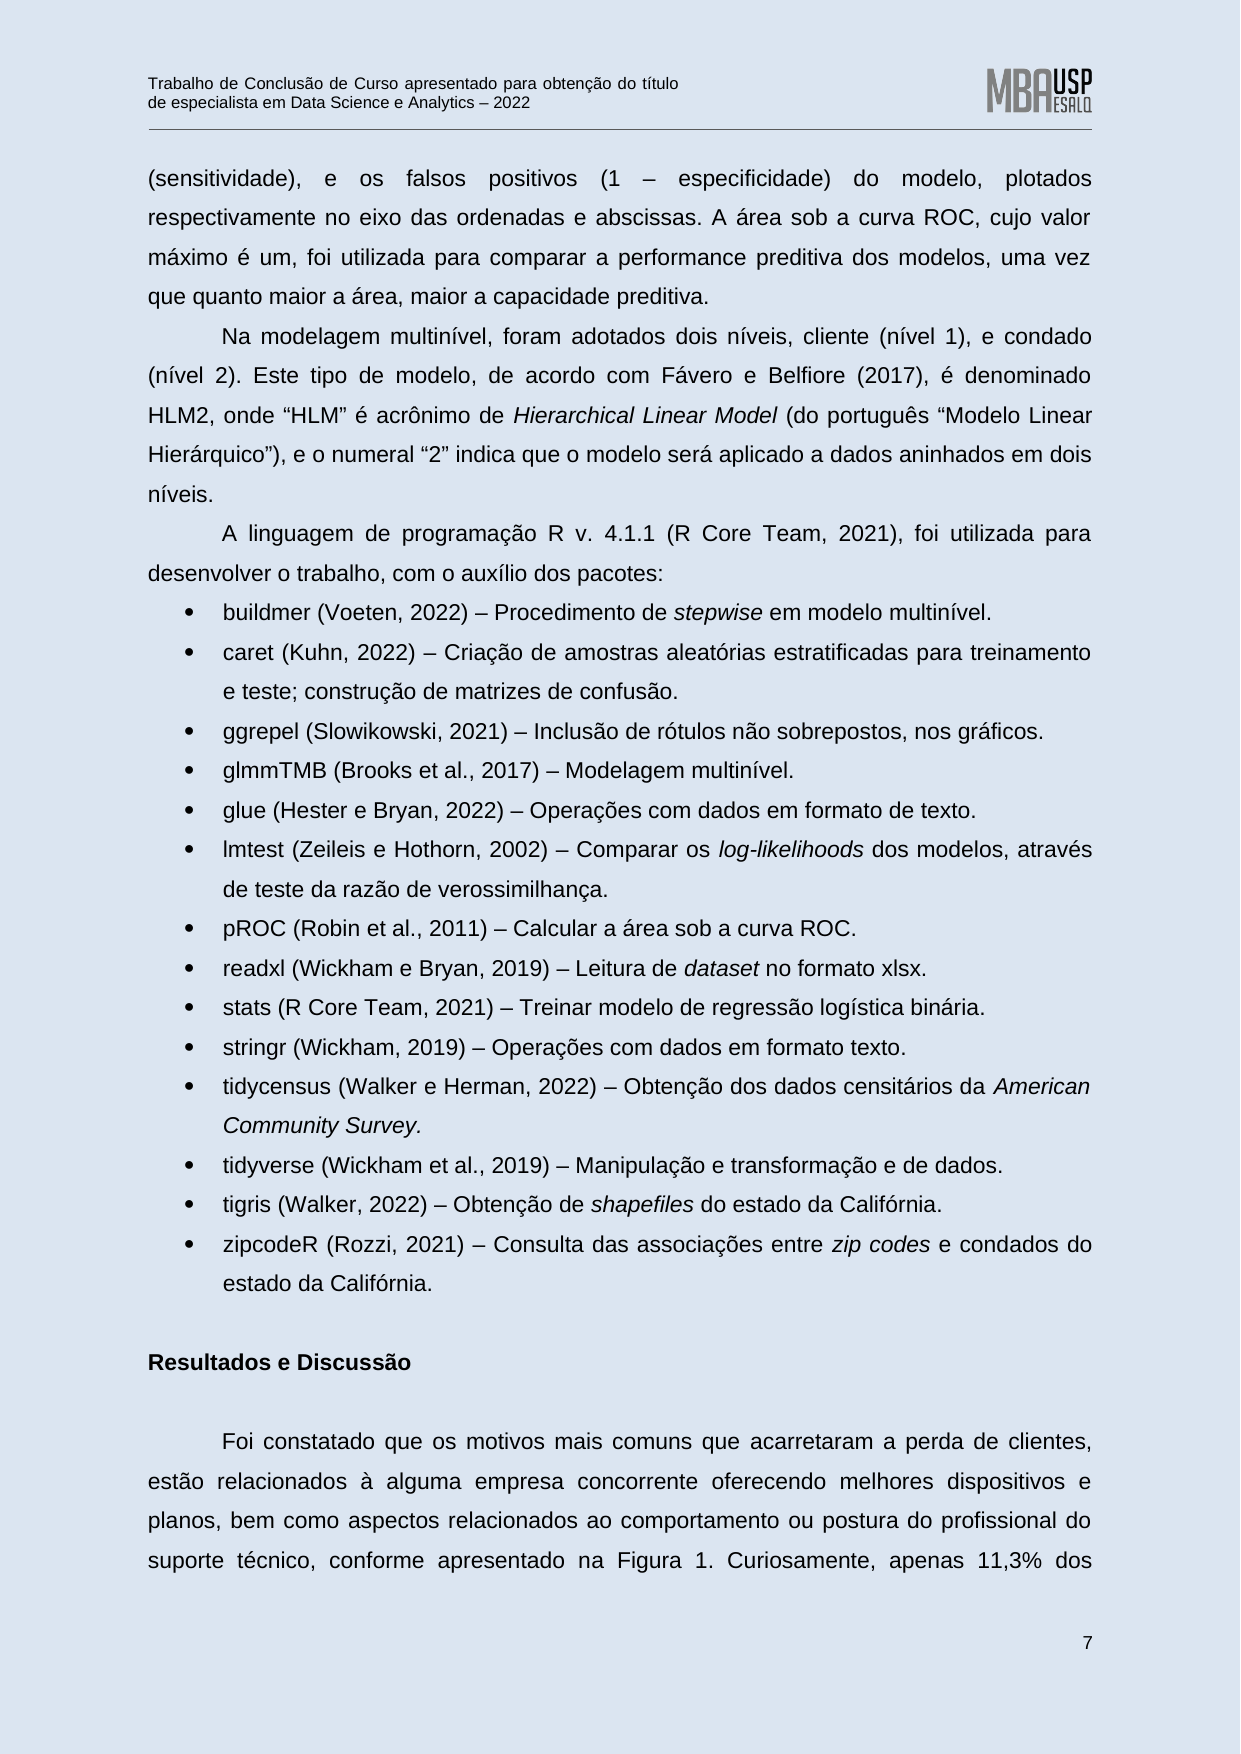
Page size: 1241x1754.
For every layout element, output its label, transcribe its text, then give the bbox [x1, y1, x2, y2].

list glmmTMB (Brooks et al., 2017) – Modelagem multinível. [185, 757, 1092, 783]
list tidycensus (Walker e Herman, 2022) – Obtenção dos dados censitários da American Community Survey. [185, 1073, 1092, 1139]
list stats (R Core Team, 2021) – Treinar modelo de regressão logística binária. [185, 994, 1092, 1020]
list caret (Kuhn, 2022) – Criação de amostras aleatórias estratificadas para treinamento e teste; construção de matrizes de confusão. [185, 639, 1092, 704]
picture [984, 67, 1095, 114]
list tigris (Walker, 2022) – Obtenção de shapefiles do estado da Califórnia. [185, 1191, 1092, 1218]
list zipcodeR (Rozzi, 2021) – Consulta das associações entre zip codes e condados do estado da Califórnia. [185, 1231, 1092, 1297]
text A linguagem de programação R v. 4.1.1 (R Core Team, 2021), foi utilizada para desenvolver o trabalho, com o auxílio dos pacotes: [148, 520, 1092, 586]
list ggrepel (Slowikowski, 2021) – Inclusão de rótulos não sobrepostos, nos gráficos. [185, 718, 1092, 744]
list buildmer (Voeten, 2022) – Procedimento de stepwise em modelo multinível. [185, 599, 1092, 626]
list stringr (Wickham, 2019) – Operações com dados em formato texto. [185, 1033, 1092, 1060]
list Resultados e Discussão [148, 1349, 1092, 1376]
text Na modelagem multinível, foram adotados dois níveis, cliente (nível 1), e condado (nível 2). Este tipo de modelo, de acordo com Fávero e Belfiore (2017), é denominado HLM2, onde “HLM” é acrônimo de Hierarchical Linear Model (do português “Modelo Linear Hierárquico”), e o numeral “2” indica que o modelo será aplicado a dados aninhados em dois níveis. [148, 323, 1092, 507]
list glue (Hester e Bryan, 2022) – Operações com dados em formato de texto. [185, 797, 1092, 823]
list pROC (Robin et al., 2011) – Calcular a área sob a curva ROC. [185, 915, 1092, 941]
list lmtest (Zeileis e Hothorn, 2002) – Comparar os log-likelihoods dos modelos, através de teste da razão de verossimilhança. [185, 836, 1092, 902]
list readxl (Wickham e Bryan, 2019) – Leitura de dataset no formato xlsx. [185, 954, 1092, 981]
list tidyverse (Wickham et al., 2019) – Manipulação e transformação e de dados. [185, 1152, 1092, 1178]
